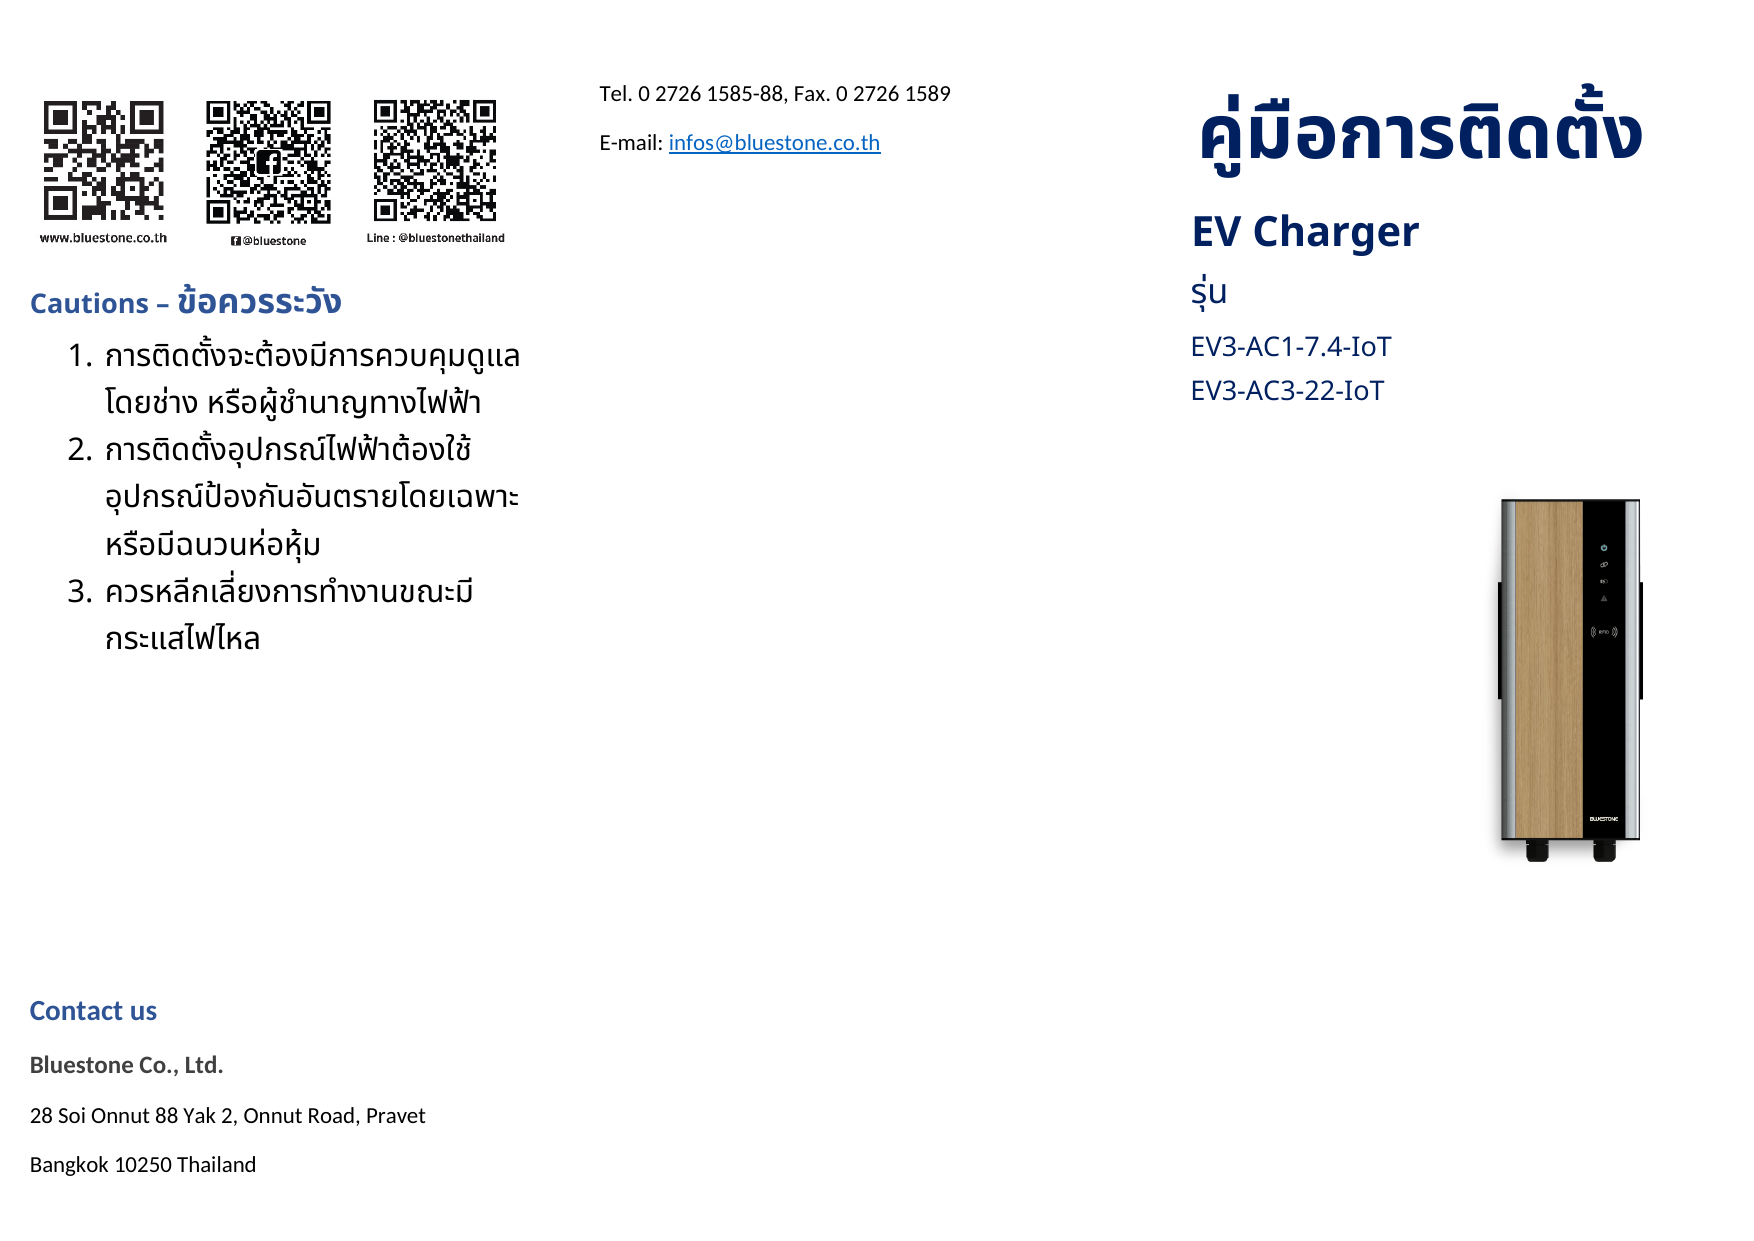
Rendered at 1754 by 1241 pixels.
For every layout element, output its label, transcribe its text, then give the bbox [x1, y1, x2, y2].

picture [29, 87, 177, 249]
subtitle EV3-AC3-22-IoT [1169, 371, 1665, 408]
subtitle EV3-AC1-7.4-IoT [1169, 327, 1665, 364]
picture [193, 87, 344, 252]
text Contact us [29, 992, 526, 1028]
text Bluestone Co., Ltd. [29, 1049, 526, 1080]
text 28 Soi Onnut 88 Yak 2, Onnut Road, Pravet [29, 1101, 526, 1129]
text Tel. 0 2726 1585-88, Fax. 0 2726 1589 [599, 79, 1095, 107]
list การติดตั้งจะต้องมีการควบคุมดูแลโดยช่าง หรือผู้ชำนาญทางไฟฟ้า [67, 333, 526, 427]
text E-mail: infos@bluestone.co.th [599, 128, 1095, 156]
list ควรหลีกเลี่ยงการทำงานขณะมีกระแสไฟไหล [67, 569, 526, 664]
list การติดตั้งอุปกรณ์ไฟฟ้าต้องใช้อุปกรณ์ป้องกันอันตรายโดยเฉพาะ หรือมีฉนวนห่อหุ้ม [67, 427, 526, 569]
table_header [18, 87, 182, 272]
table_header [350, 87, 514, 272]
picture [361, 87, 509, 249]
subtitle คู่มือการติดตั้ง [1169, 79, 1665, 192]
table_header [183, 87, 350, 272]
subtitle EV Charger [1169, 202, 1665, 258]
subtitle รุ่น [1169, 267, 1665, 319]
picture [1469, 488, 1671, 887]
text Bangkok 10250 Thailand [29, 1150, 526, 1178]
